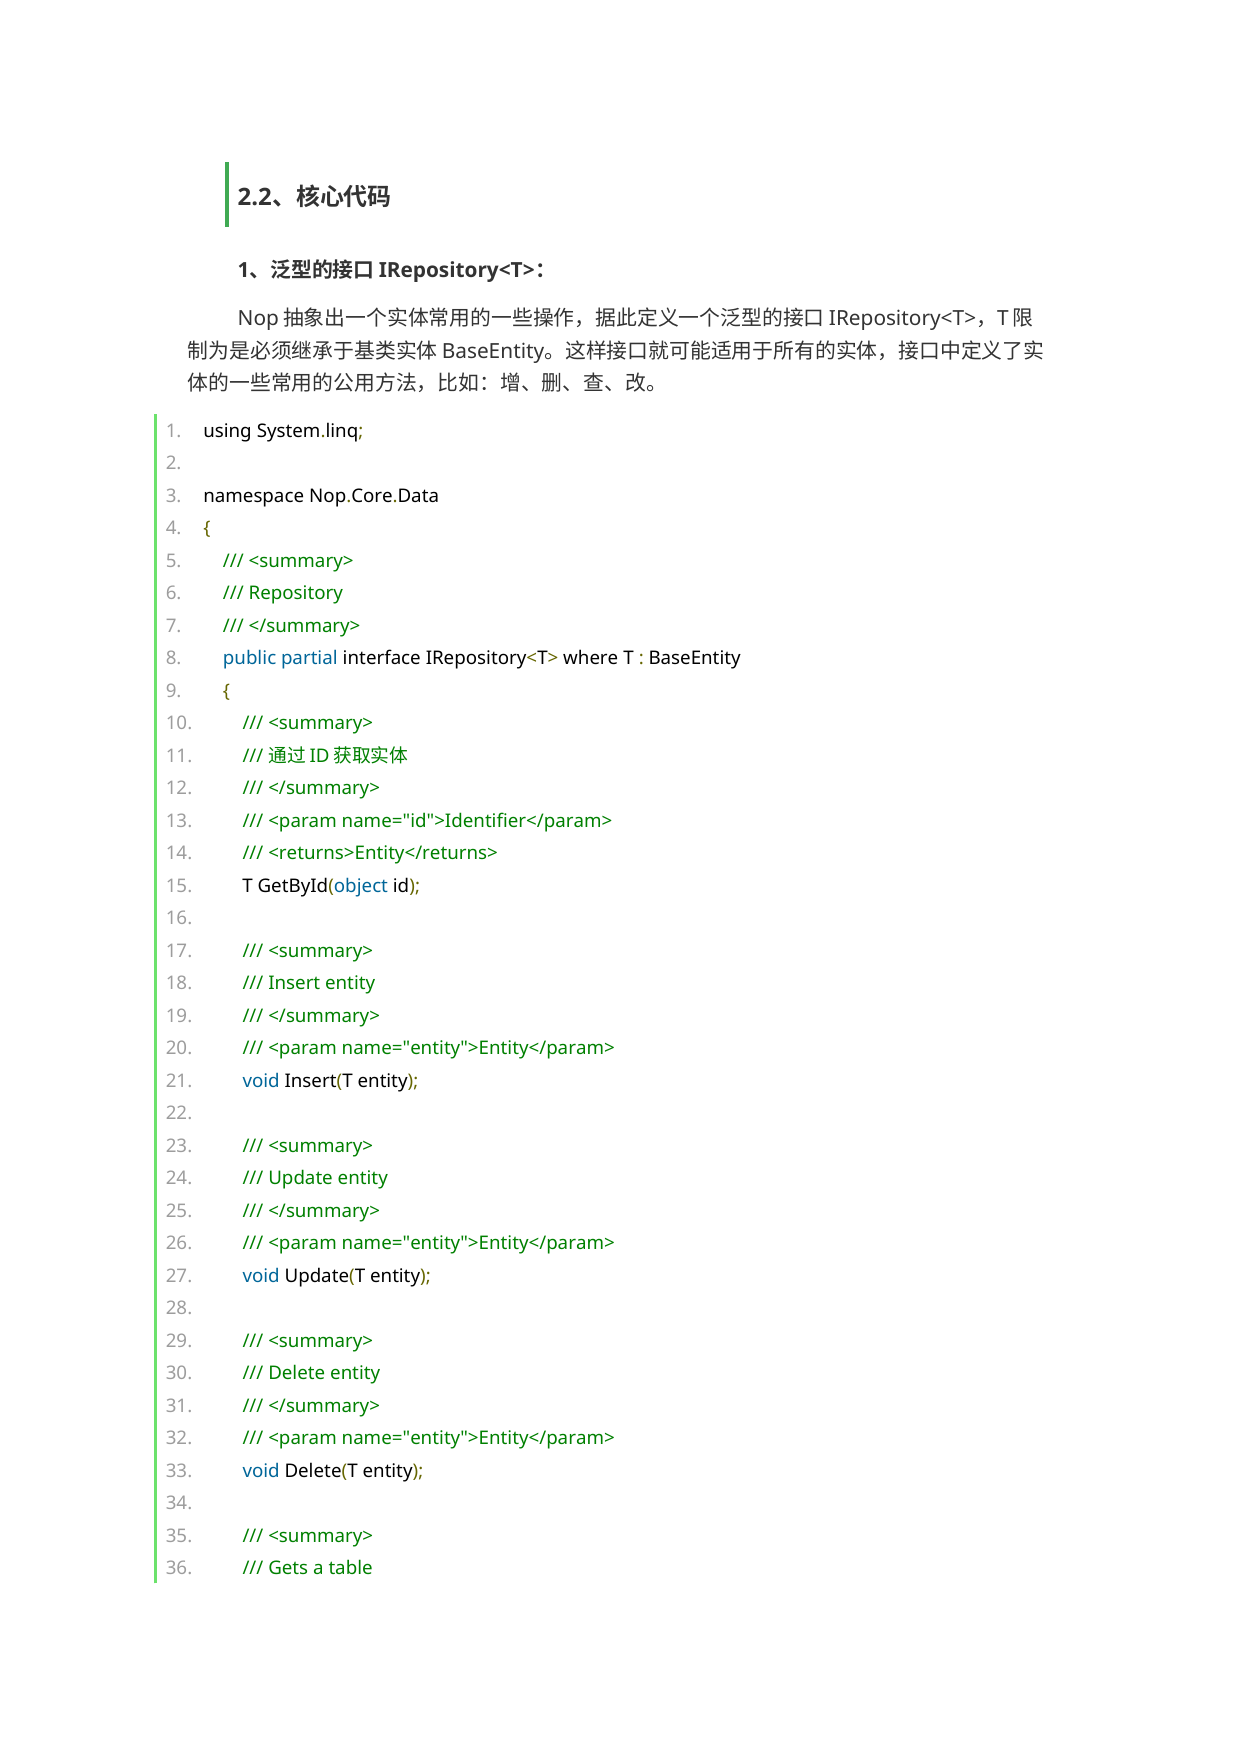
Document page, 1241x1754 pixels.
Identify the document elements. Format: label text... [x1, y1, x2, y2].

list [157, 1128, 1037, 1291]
list /// </summary> [157, 771, 1037, 803]
list /// Repository [157, 576, 1037, 608]
list /// <returns>Entity</returns> [157, 836, 1037, 868]
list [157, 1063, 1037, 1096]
list T GetById(object id); [157, 868, 1037, 901]
list /// </summary> [157, 608, 1037, 641]
list /// </summary> [157, 998, 1037, 1031]
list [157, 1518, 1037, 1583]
list /// <param name="id">Identifier</param> [157, 803, 1037, 836]
list /// <summary> [157, 933, 1037, 966]
list { [157, 511, 1037, 543]
list /// Insert entity [157, 966, 1037, 998]
list /// <summary> [157, 543, 1037, 576]
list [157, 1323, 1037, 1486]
list /// <param name="entity">Entity</param> [157, 1031, 1037, 1063]
list public partial interface IRepository<T> where T : BaseEntity [157, 641, 1037, 673]
text Nop抽象出一个实体常用的一些操作，据此定义一个泛型的接口IRepository<T>，T限制为是必须继承于基类实体BaseEntity。这样接口就可能适用于所有的实体，接口中定义了实体的一些常用的公用方法，比如：增、删、查、改。 [187, 300, 1053, 398]
list namespace Nop.Core.Data [157, 478, 1037, 511]
list using System.linq; [154, 413, 1037, 446]
list /// 通过ID获取实体 [157, 738, 1037, 771]
subtitle 2.2、核心代码 [229, 162, 1053, 227]
text 1、泛型的接口IRepository<T>： [187, 252, 1053, 285]
list /// <summary> [157, 706, 1037, 738]
list { [157, 673, 1037, 706]
